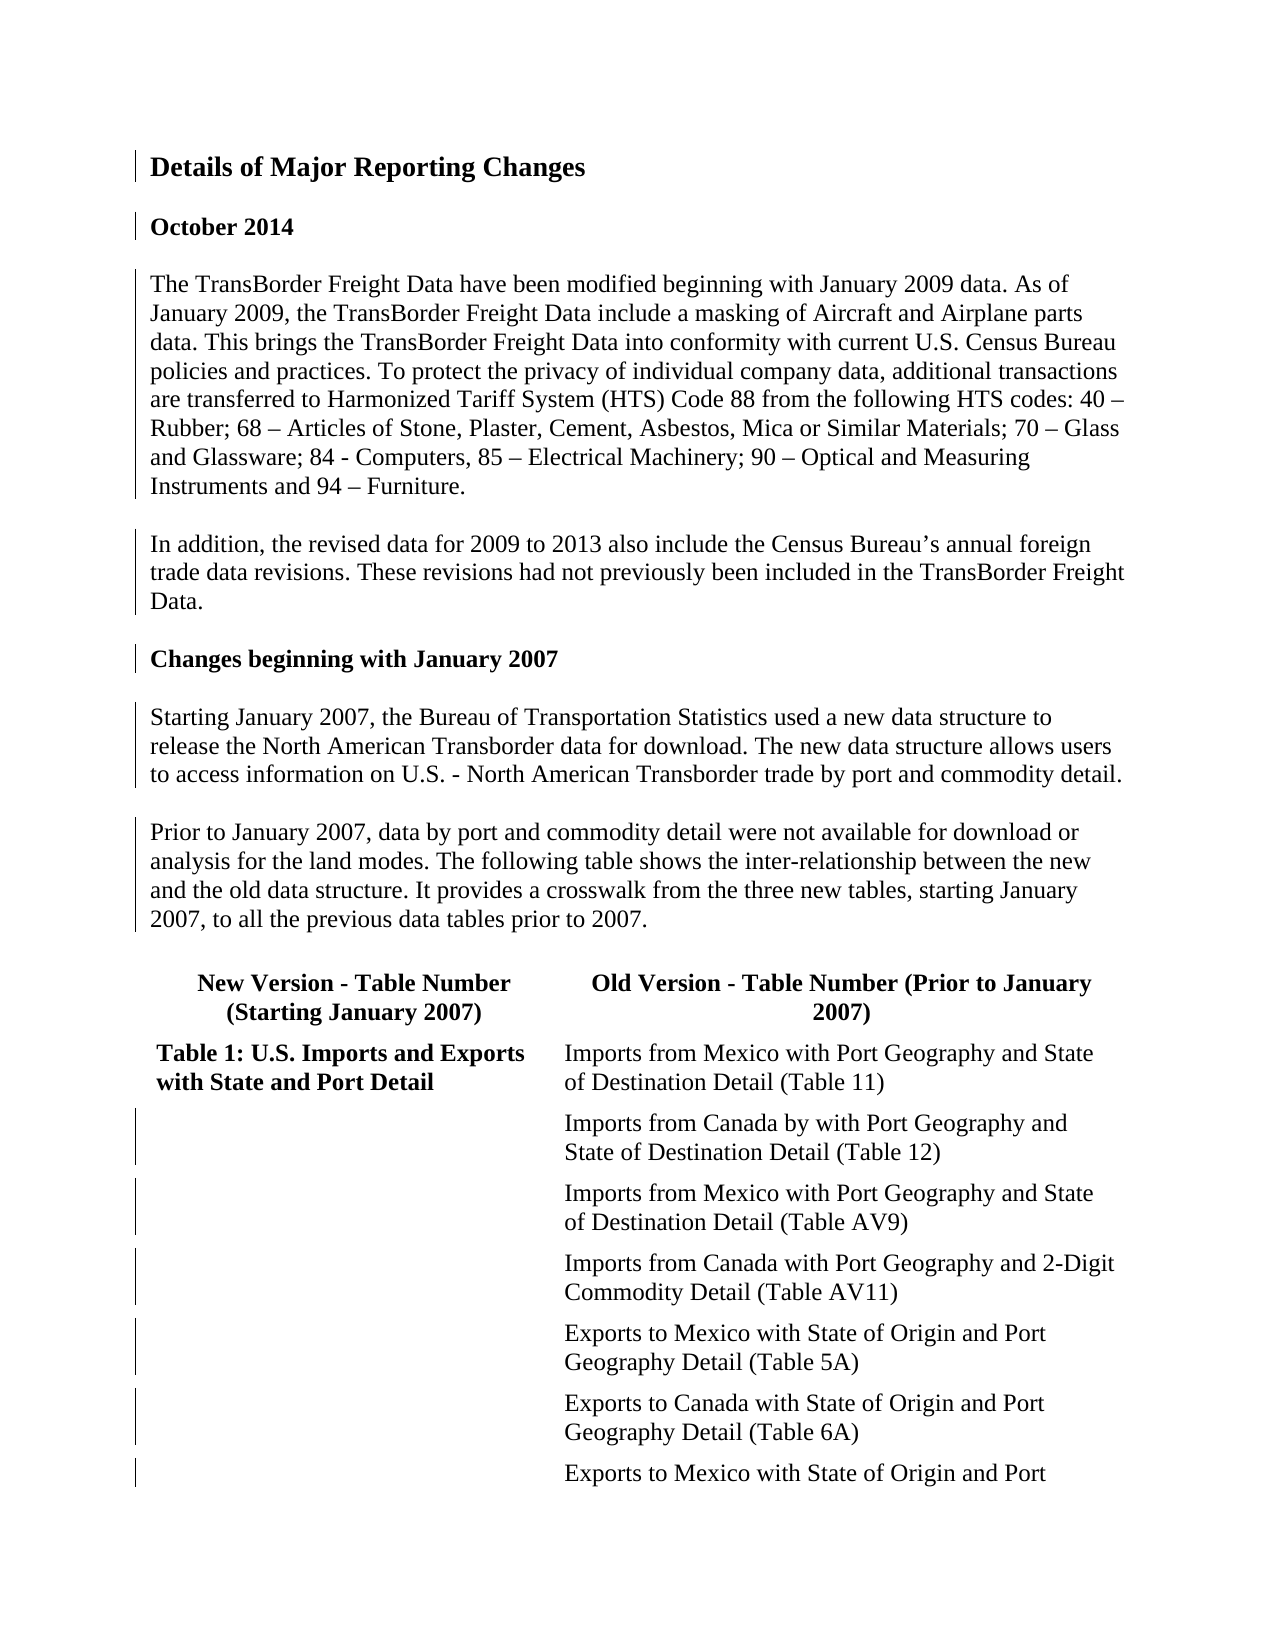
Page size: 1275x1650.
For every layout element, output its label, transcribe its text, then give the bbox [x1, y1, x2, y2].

text Changes beginning with January 2007 [150, 644, 1125, 673]
text Prior to January 2007, data by port and commodity detail were not available for download or analysis for the land modes. The following table shows the inter-relationship between the new and the old data structure. It provides a crosswalk from the three new tables, starting January 2007, to all the previous data tables prior to 2007. [150, 817, 1125, 932]
table_cell Imports from Canada by with Port Geography and State of Destination Detail (Table 12) [558, 1102, 1125, 1172]
text Details of Major Reporting Changes [150, 150, 1125, 182]
table_cell Exports to Canada with State of Origin and Port Geography Detail (Table 6A) [558, 1382, 1125, 1452]
table_cell Imports from Canada with Port Geography and 2-Digit Commodity Detail (Table AV11) [558, 1242, 1125, 1312]
text October 2014 [150, 212, 1125, 240]
text Starting January 2007, the Bureau of Transportation Statistics used a new data structure to release the North American Transborder data for download. The new data structure allows users to access information on U.S. - North American Transborder trade by port and commodity detail. [150, 702, 1125, 788]
table_header New Version - Table Number (Starting January 2007) [150, 962, 558, 1032]
table_cell Imports from Mexico with Port Geography and State of Destination Detail (Table 11) [558, 1032, 1125, 1102]
table_header Old Version - Table Number (Prior to January 2007) [558, 962, 1125, 1032]
table_cell Table 1: U.S. Imports and Exports with State and Port Detail [150, 1032, 558, 1493]
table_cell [558, 1452, 1125, 1493]
table_cell Exports to Mexico with State of Origin and Port Geography Detail (Table 5A) [558, 1312, 1125, 1382]
text The TransBorder Freight Data have been modified beginning with January 2009 data. As of January 2009, the TransBorder Freight Data include a masking of Aircraft and Airplane parts data. This brings the TransBorder Freight Data into conformity with current U.S. Census Bureau policies and practices. To protect the privacy of individual company data, additional transactions are transferred to Harmonized Tariff System (HTS) Code 88 from the following HTS codes: 40 – Rubber; 68 – Articles of Stone, Plaster, Cement, Asbestos, Mica or Similar Materials; 70 – Glass and Glassware; 84 - Computers, 85 – Electrical Machinery; 90 – Optical and Measuring Instruments and 94 – Furniture. [150, 269, 1125, 499]
text In addition, the revised data for 2009 to 2013 also include the Census Bureau’s annual foreign trade data revisions. These revisions had not previously been included in the TransBorder Freight Data. [150, 529, 1125, 615]
table_cell Imports from Mexico with Port Geography and State of Destination Detail (Table AV9) [558, 1172, 1125, 1242]
